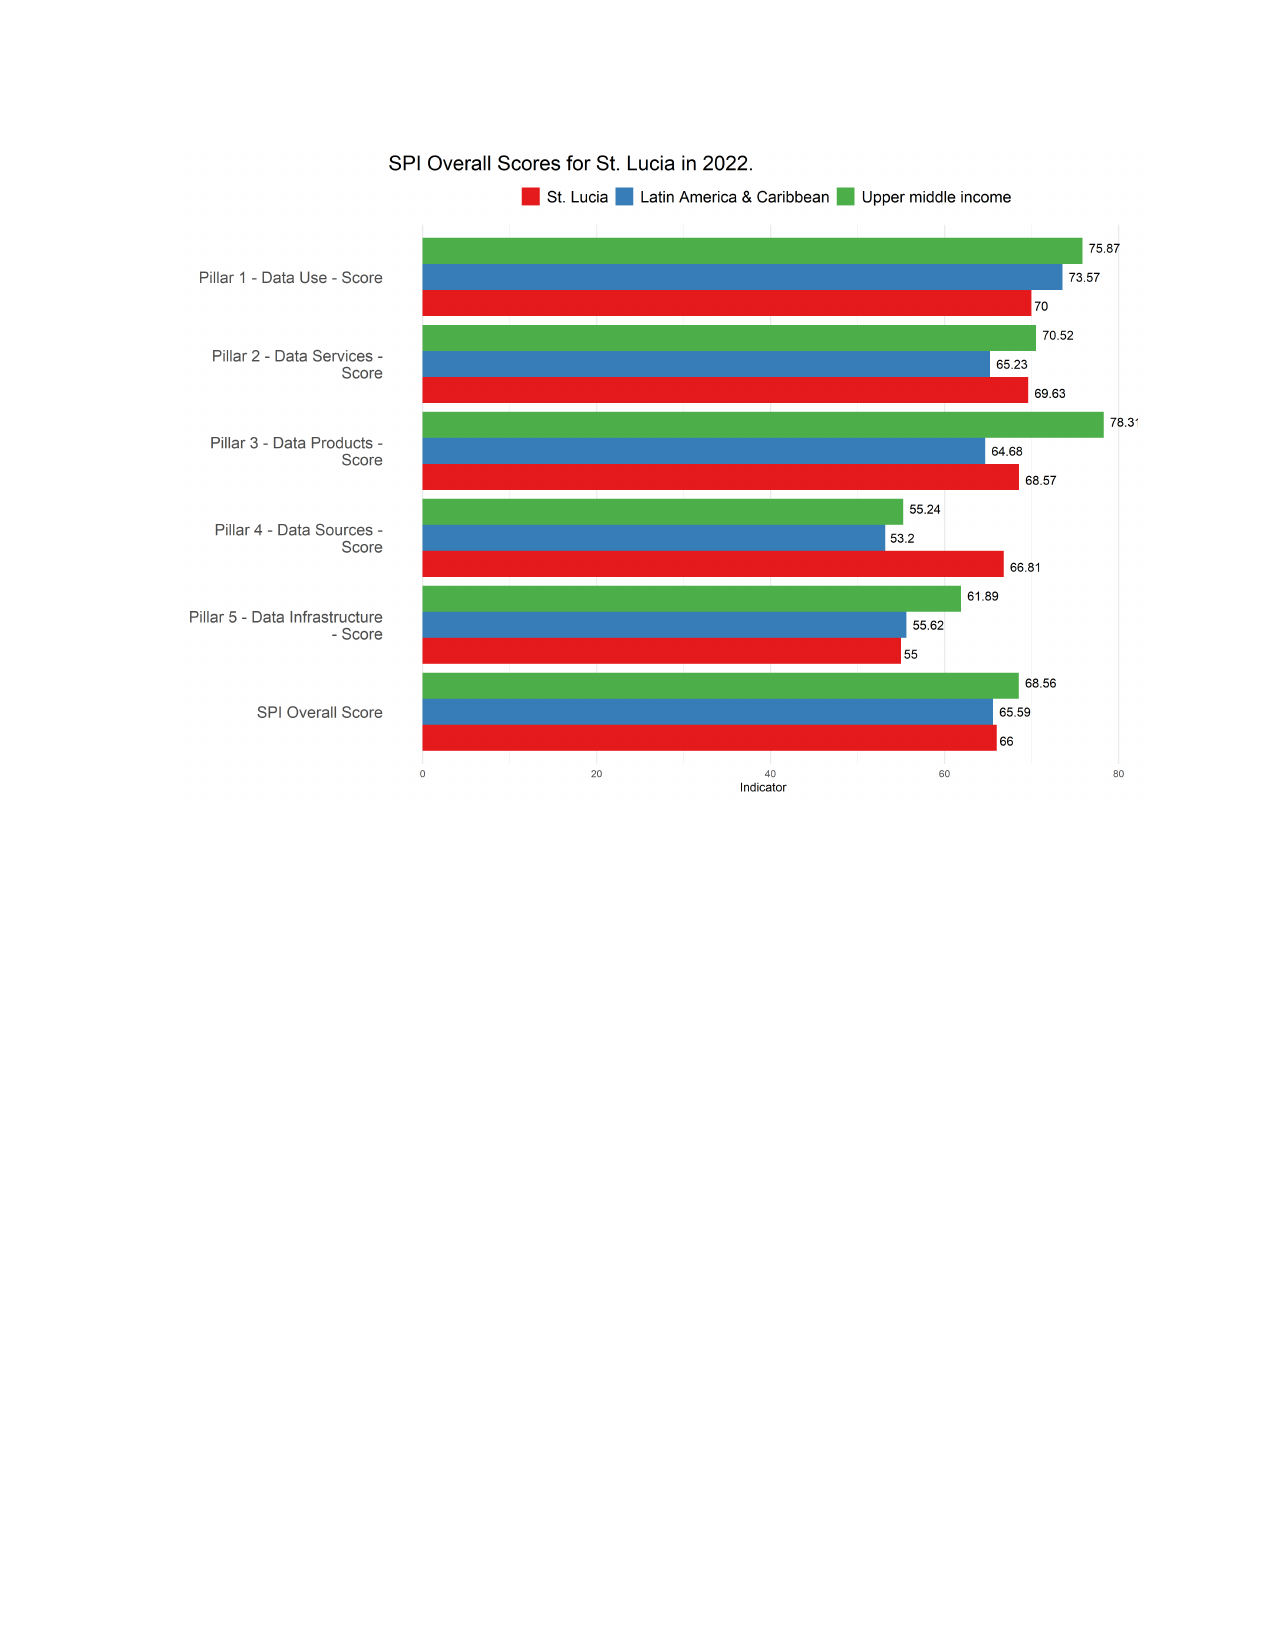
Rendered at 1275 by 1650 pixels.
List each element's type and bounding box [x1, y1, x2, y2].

picture [168, 150, 1144, 800]
